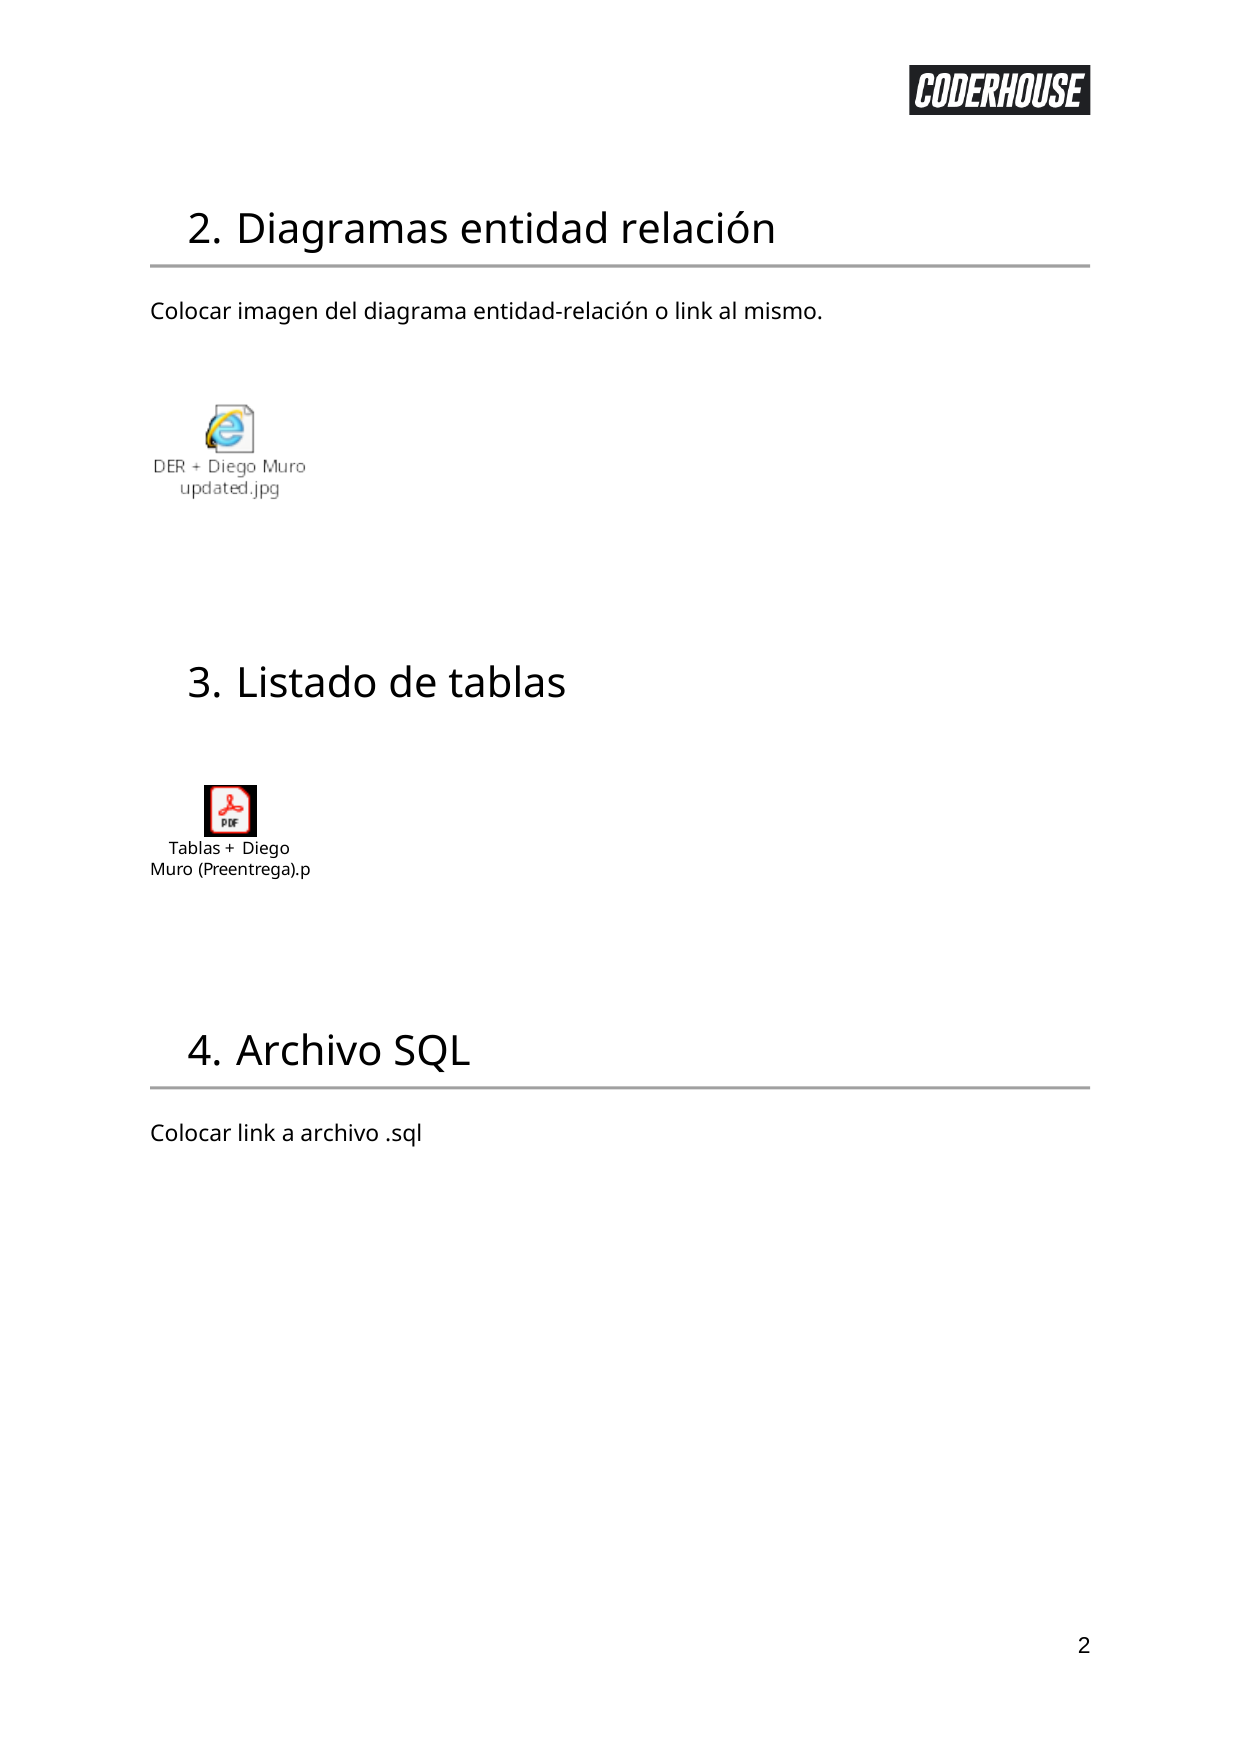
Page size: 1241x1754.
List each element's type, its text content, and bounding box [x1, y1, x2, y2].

list Diagramas entidad relación [187, 199, 1090, 256]
picture [909, 65, 1091, 115]
text Colocar imagen del diagrama entidad-relación o link al mismo. [150, 295, 1090, 326]
list Listado de tablas [187, 653, 1090, 710]
text Colocar link a archivo .sql [150, 1117, 1090, 1148]
list Archivo SQL [187, 1021, 1090, 1078]
